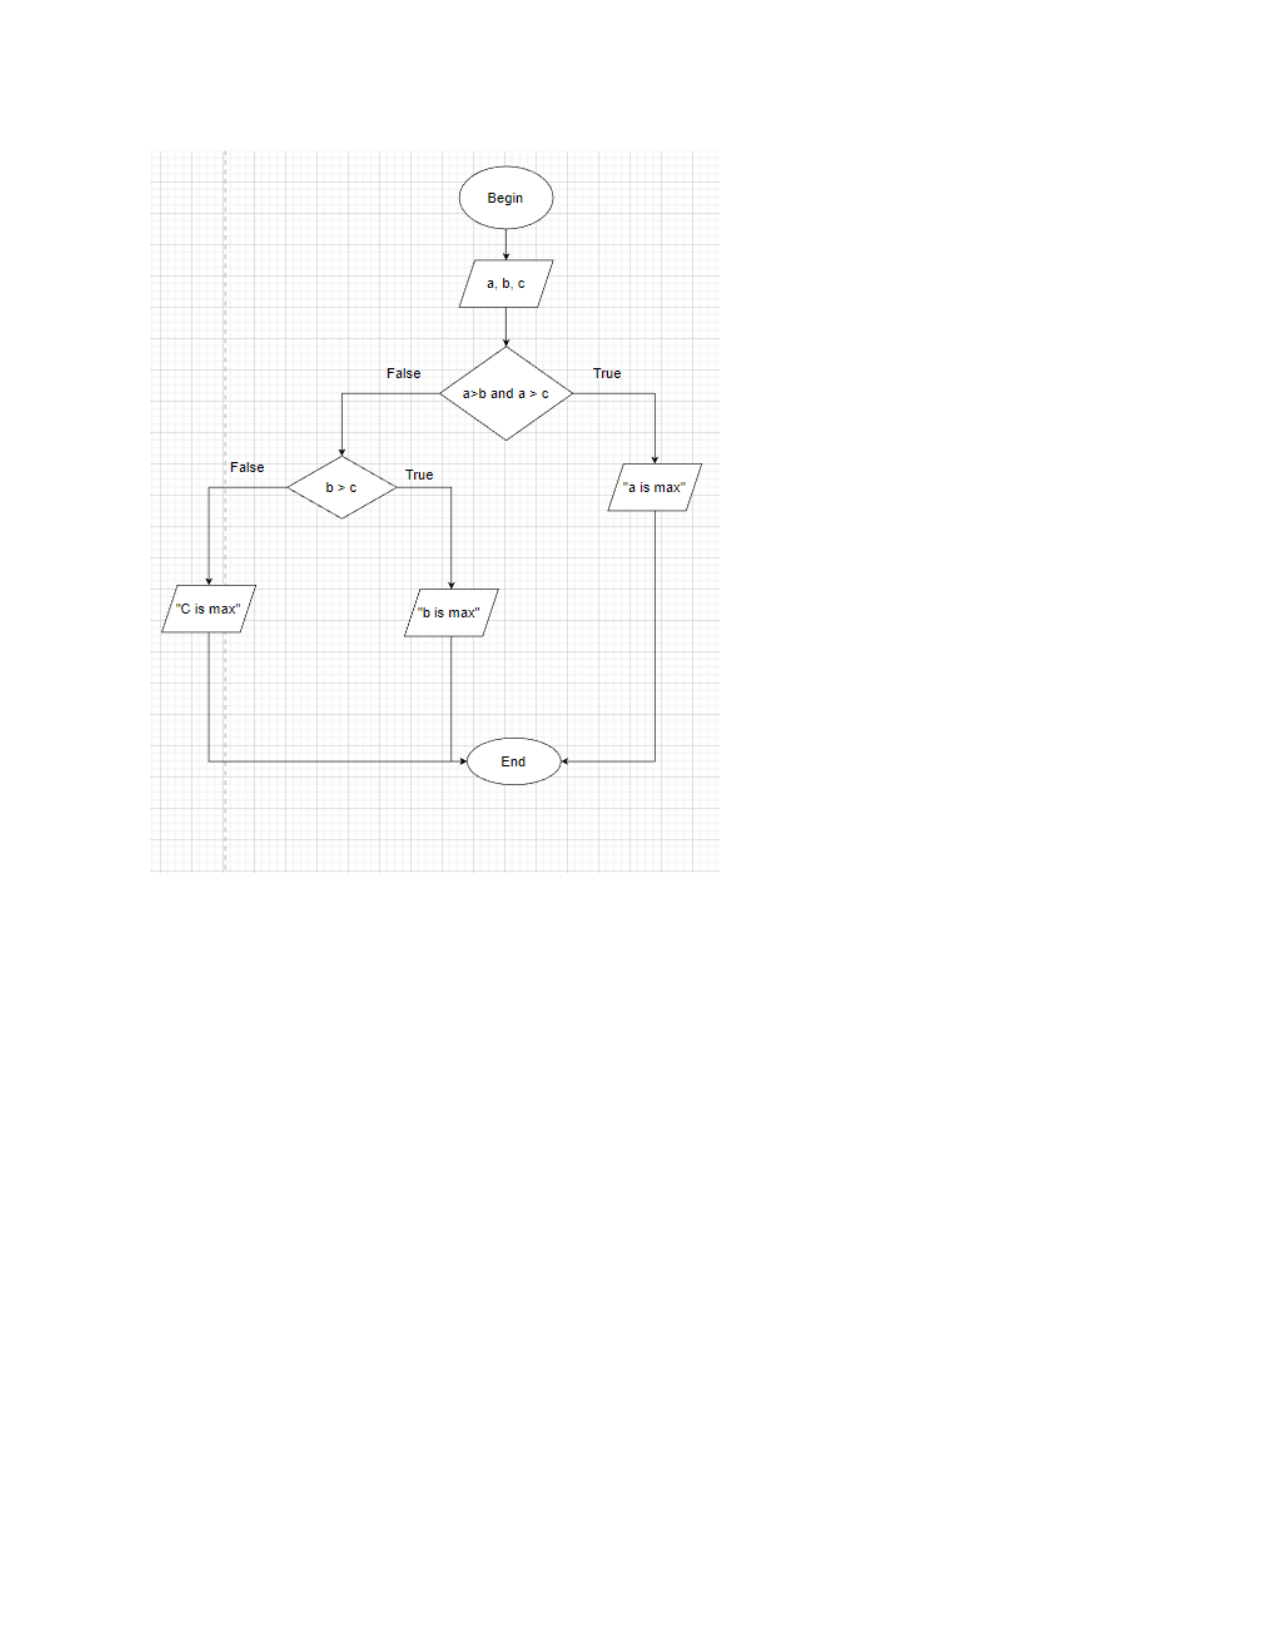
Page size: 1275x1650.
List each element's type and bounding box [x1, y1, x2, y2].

picture [150, 150, 721, 873]
